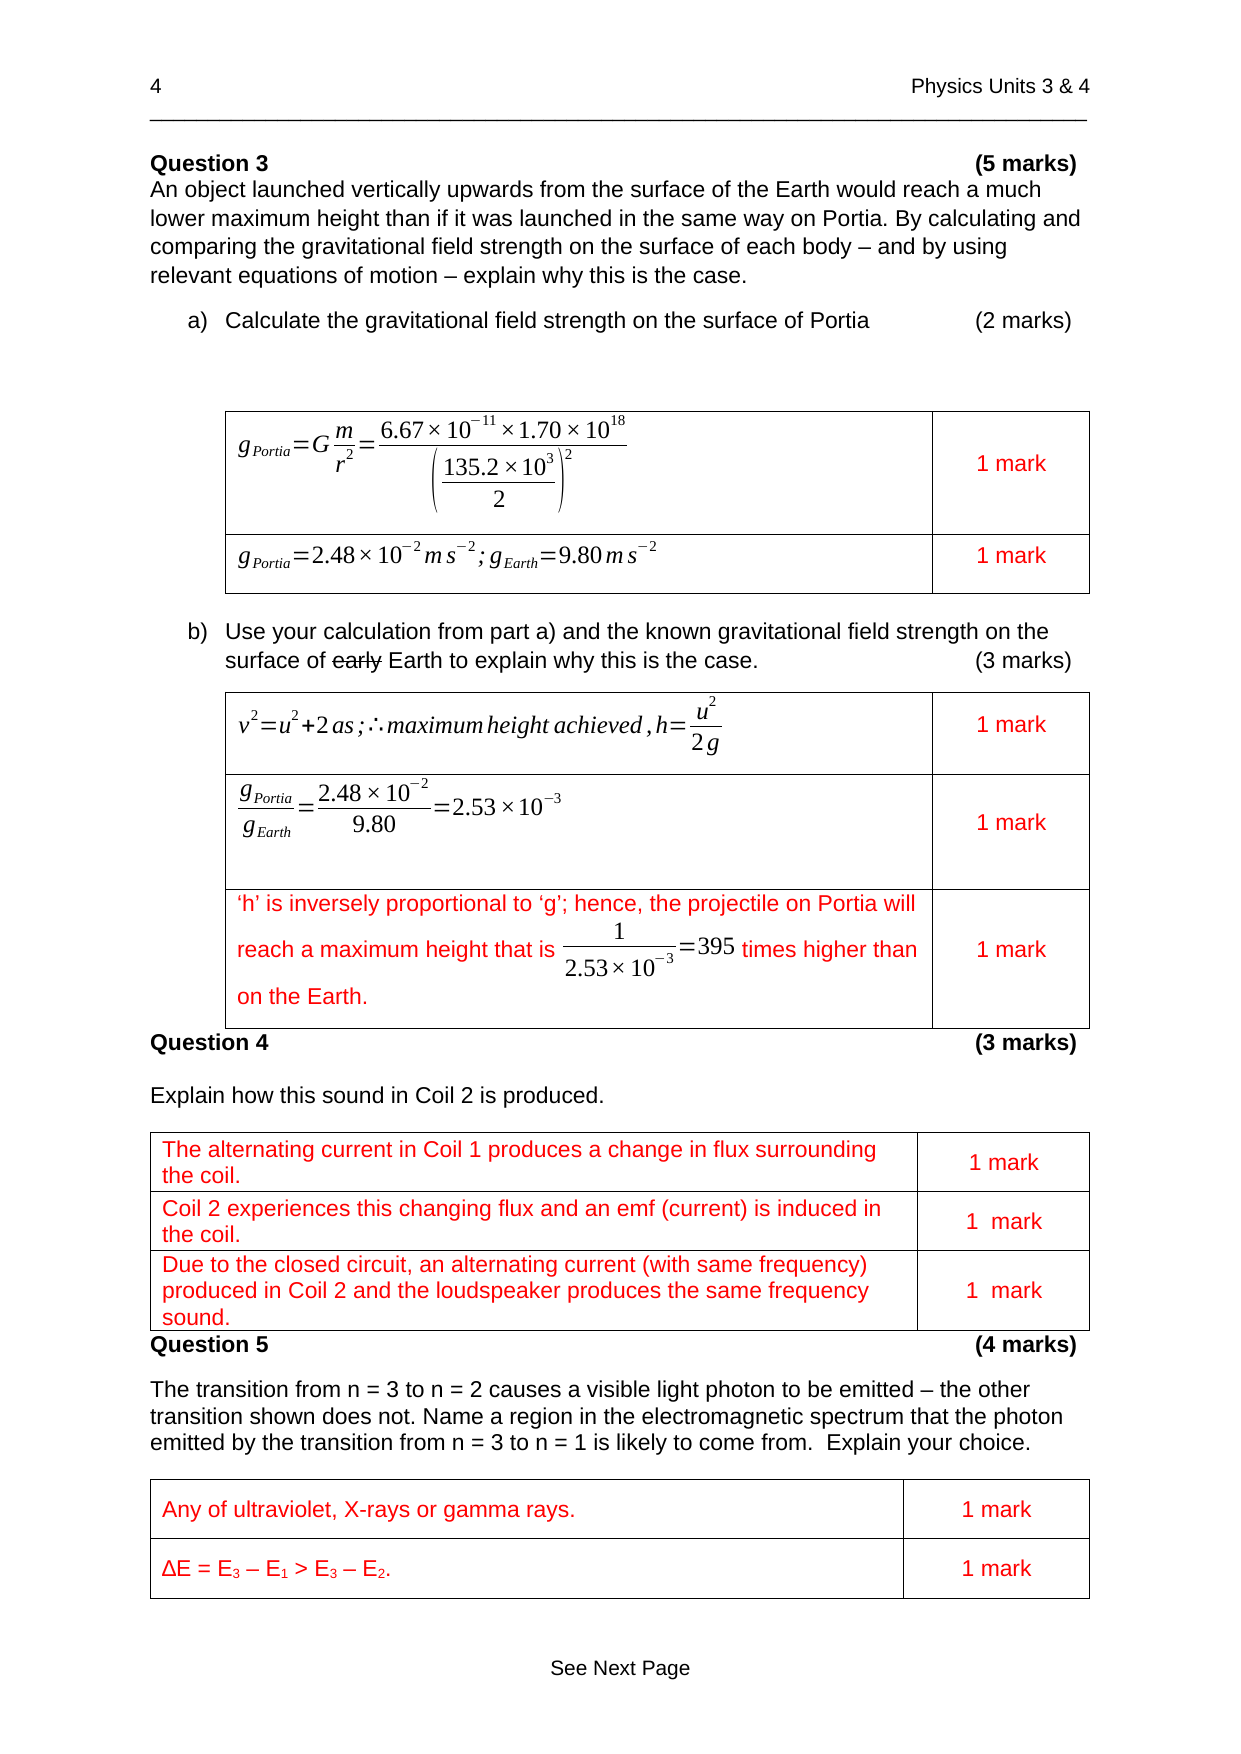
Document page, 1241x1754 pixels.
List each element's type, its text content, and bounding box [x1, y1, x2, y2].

table_cell 1 mark [933, 535, 1089, 593]
list Calculate the gravitational field strength on the surface of Portia (2 marks) [187, 307, 1090, 333]
list Use your calculation from part a) and the known gravitational field strength on the surface of early Earth to explain why this is the case. (3 marks) [187, 618, 1090, 673]
table_header The alternating current in Coil 1 produces a change in flux surrounding the coil. [151, 1133, 917, 1191]
text Question 4 (3 marks) [150, 1029, 1090, 1055]
table_cell 1 mark [918, 1192, 1089, 1250]
table_cell 1 mark [933, 890, 1089, 1028]
text Explain how this sound in Coil 2 is produced. [150, 1082, 1090, 1108]
table_cell ∆E = E3 – E1 > E3 – E2. [151, 1539, 903, 1597]
table_cell Coil 2 experiences this changing flux and an emf (current) is induced in the coil. [151, 1192, 917, 1250]
table_cell [226, 535, 932, 593]
table_cell 1 mark [918, 1251, 1089, 1330]
table_header 1 mark [918, 1133, 1089, 1191]
table_cell ‘h’ is inversely proportional to ‘g’; hence, the projectile on Portia will reach a maximum height that is times higher than on the Earth. [226, 890, 932, 1028]
table_header 1 mark [904, 1480, 1089, 1538]
text Question 3 (5 marks) [150, 150, 1090, 176]
table_cell 1 mark [904, 1539, 1089, 1597]
table_header [226, 693, 932, 774]
table_cell Due to the closed circuit, an alternating current (with same frequency) produced in Coil 2 and the loudspeaker produces the same frequency sound. [151, 1251, 917, 1330]
text The transition from n = 3 to n = 2 causes a visible light photon to be emitted – the other transition shown does not. Name a region in the electromagnetic spectrum that the photon emitted by the transition from n = 3 to n = 1 is likely to come from. Explain your choice. [150, 1376, 1090, 1455]
table_cell 1 mark [933, 775, 1089, 889]
table_header Any of ultraviolet, X-rays or gamma rays. [151, 1480, 903, 1538]
table_header 1 mark [933, 693, 1089, 774]
table_header [226, 412, 932, 534]
table_cell [226, 775, 932, 889]
table_header 1 mark [933, 412, 1089, 534]
text Question 5 (4 marks) [150, 1331, 1090, 1357]
text An object launched vertically upwards from the surface of the Earth would reach a much lower maximum height than if it was launched in the same way on Portia. By calculating and comparing the gravitational field strength on the surface of each body – and by using relevant equations of motion – explain why this is the case. [150, 176, 1090, 288]
